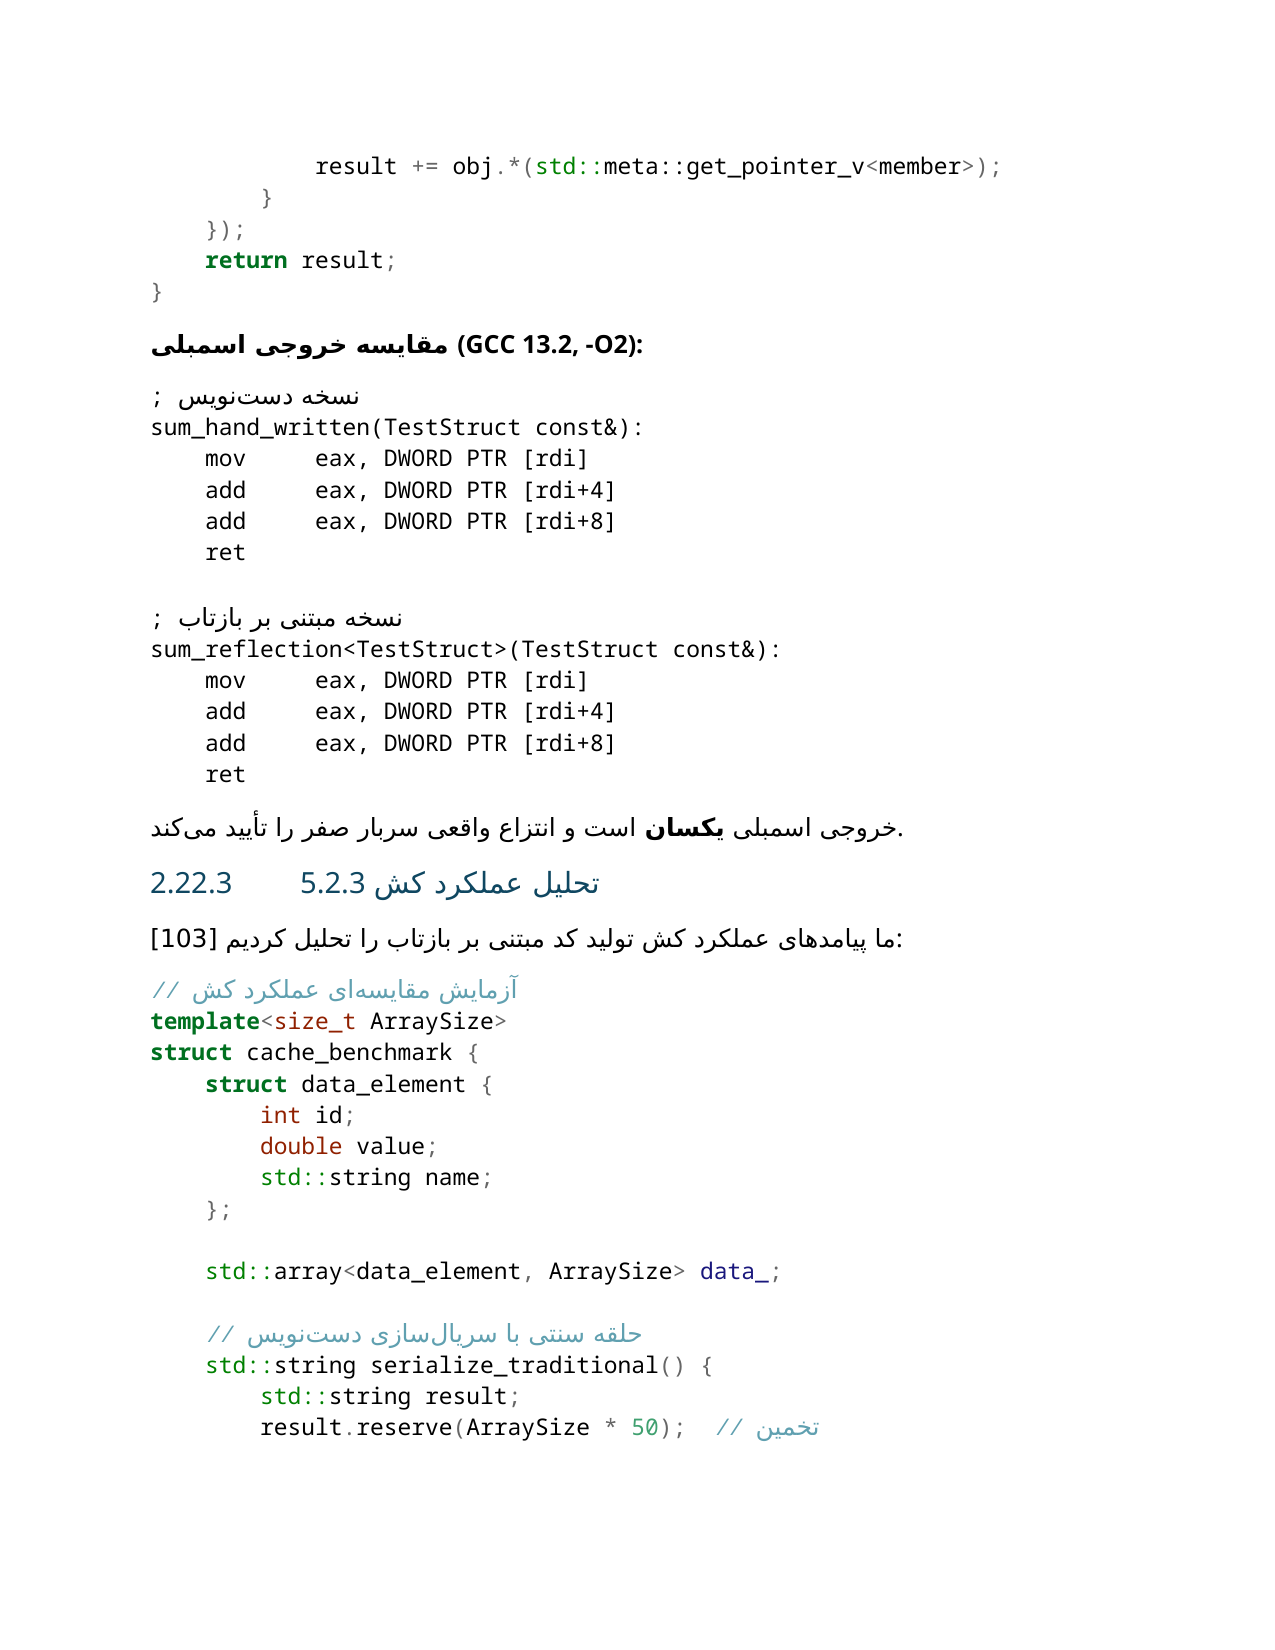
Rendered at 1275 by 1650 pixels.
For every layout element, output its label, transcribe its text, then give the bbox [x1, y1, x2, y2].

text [150, 974, 1125, 1474]
text ; نسخه دست‌نویس sum_hand_written(TestStruct const&): mov eax, DWORD PTR [rdi] add eax, DWORD PTR [rdi+4] add eax, DWORD PTR [rdi+8] ret ; نسخه مبتنی بر بازتاب sum_reflection<TestStruct>(TestStruct const&): mov eax, DWORD PTR [rdi] add eax, DWORD PTR [rdi+4] add eax, DWORD PTR [rdi+8] ret [150, 380, 1125, 789]
subtitle 2.22.3 5.2.3 تحلیل عملکرد کش [150, 863, 1125, 902]
text خروجی اسمبلی یکسان است و انتزاع واقعی سربار صفر را تأیید می‌کند. [150, 810, 1125, 844]
text مقایسه خروجی اسمبلی (GCC 13.2, -O2): [150, 327, 1125, 361]
text ما پیامدهای عملکرد کش تولید کد مبتنی بر بازتاب را تحلیل کردیم [103]: [150, 921, 1125, 955]
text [150, 150, 1125, 306]
